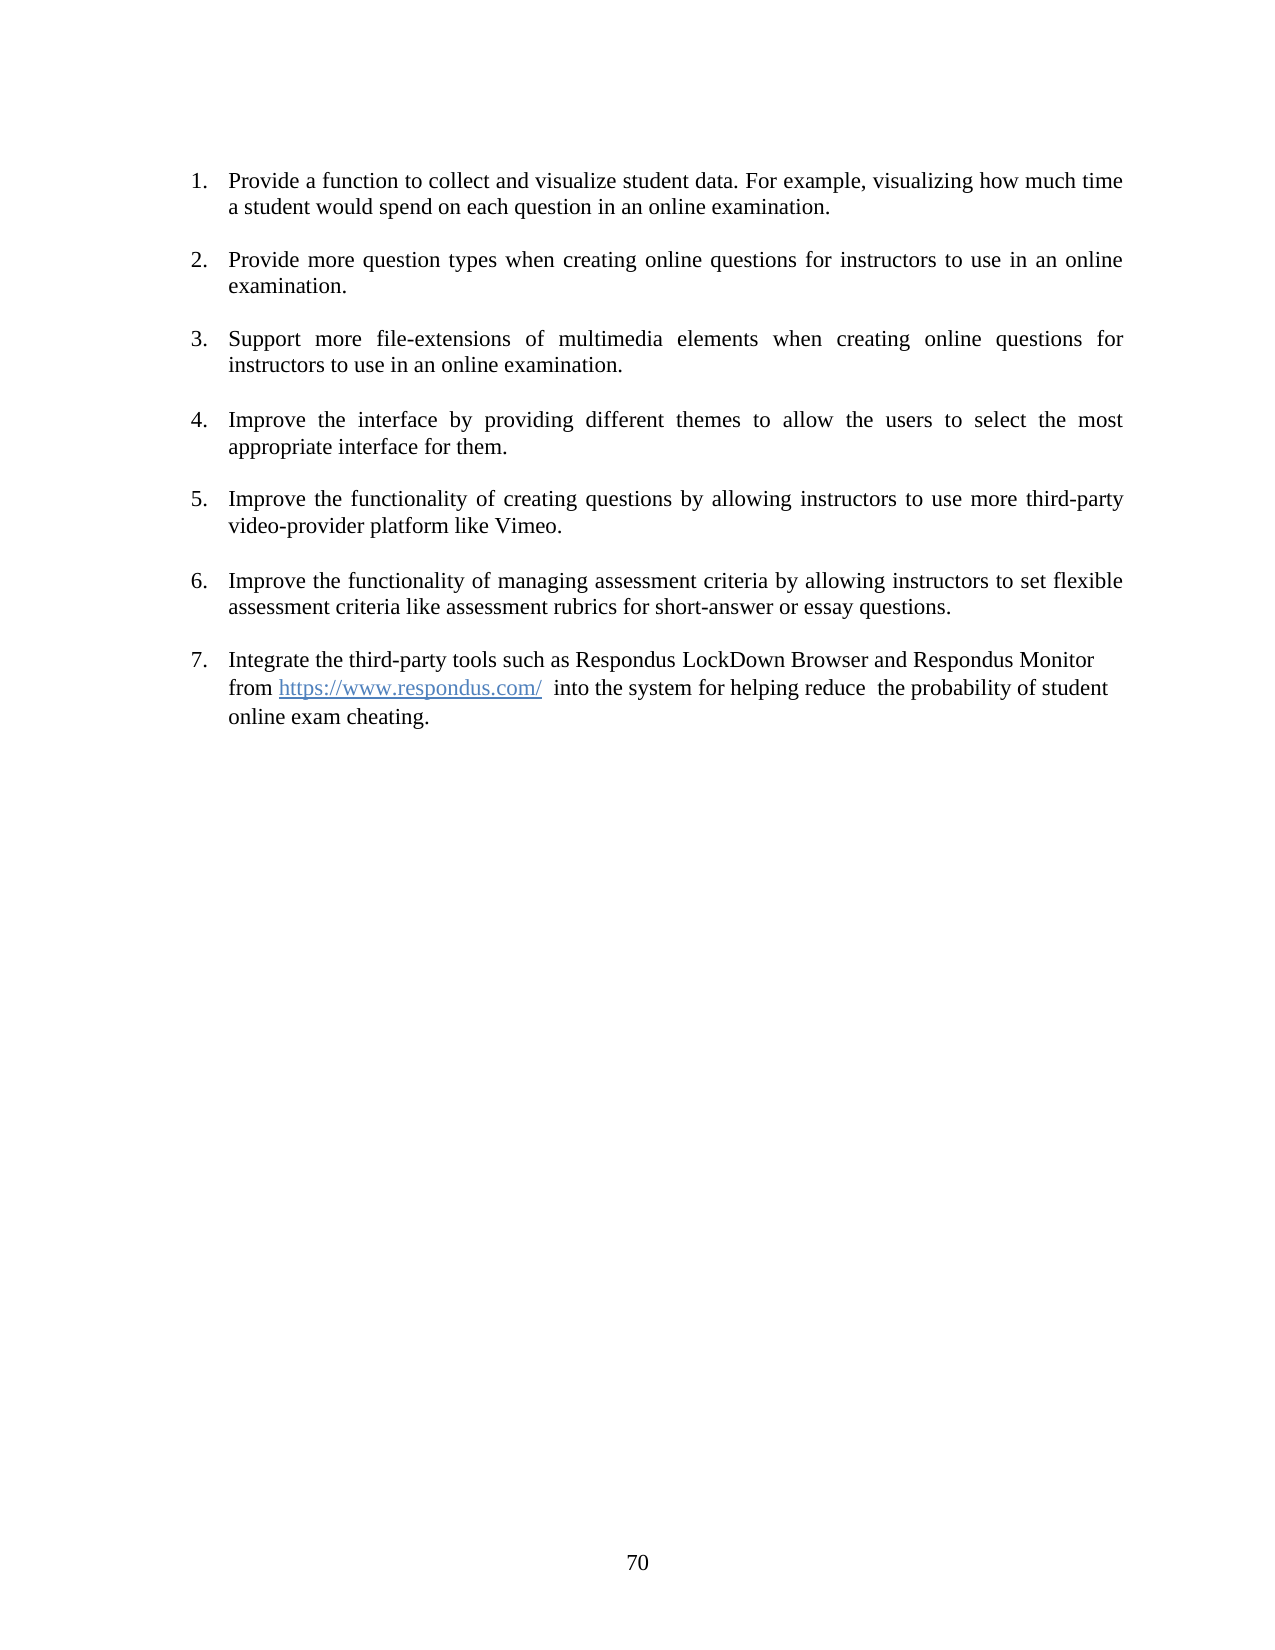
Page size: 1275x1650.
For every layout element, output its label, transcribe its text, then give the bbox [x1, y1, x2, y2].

list Provide more question types when creating online questions for instructors to use in an online examination. [191, 246, 1125, 299]
list Support more file-extensions of multimedia elements when creating online questions for instructors to use in an online examination. [191, 325, 1125, 378]
list Improve the functionality of managing assessment criteria by allowing instructors to set flexible assessment criteria like assessment rubrics for short-answer or essay questions. [191, 567, 1125, 620]
list Provide a function to collect and visualize student data. For example, visualizing how much time a student would spend on each question in an online examination. [191, 167, 1125, 219]
list Improve the interface by providing different themes to allow the users to select the most appropriate interface for them. [191, 406, 1125, 459]
list Improve the functionality of creating questions by allowing instructors to use more third-party video-provider platform like Vimeo. [191, 486, 1125, 538]
list Integrate the third-party tools such as Respondus LockDown Browser and Respondus Monitor from https://www.respondus.com/ into the system for helping reduce the probability of student online exam cheating. [191, 646, 1125, 729]
